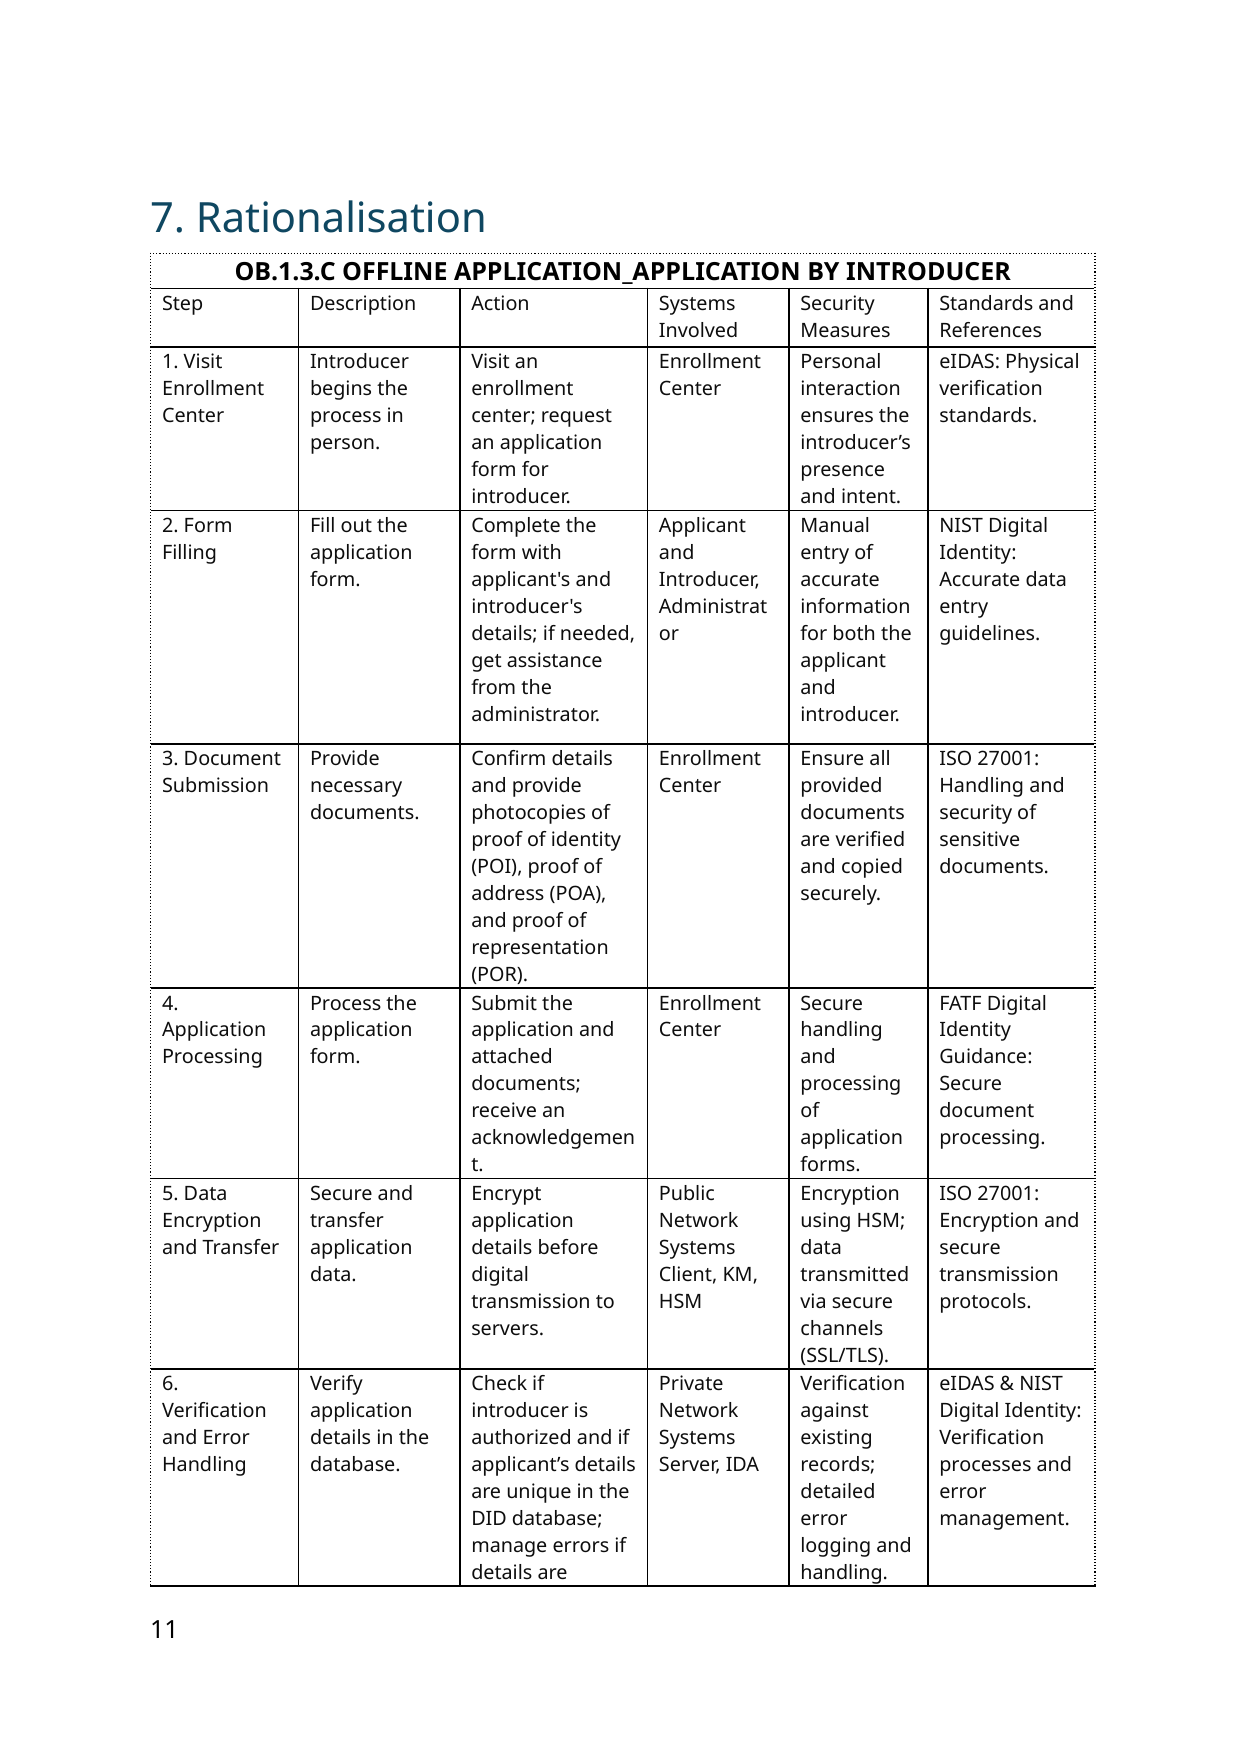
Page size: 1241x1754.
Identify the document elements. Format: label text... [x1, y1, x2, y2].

table_cell Process the application form. [299, 989, 459, 1178]
subtitle 7. Rationalisation [150, 187, 1090, 244]
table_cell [461, 1370, 647, 1585]
table_cell NIST Digital Identity: Accurate data entry guidelines. [929, 510, 1095, 743]
table_cell ISO 27001: Handling and security of sensitive documents. [929, 744, 1095, 987]
table_cell ISO 27001: Encryption and secure transmission protocols. [929, 1179, 1095, 1368]
table_cell Fill out the application form. [299, 511, 459, 743]
table_cell Confirm details and provide photocopies of proof of identity (POI), proof of address (POA), and proof of representation (POR). [461, 745, 647, 987]
table_cell Visit an enrollment center; request an application form for introducer. [461, 348, 647, 509]
table_cell Introducer begins the process in person. [299, 348, 459, 509]
table_cell Public Network Systems Client, KM, HSM [648, 1179, 788, 1368]
table_cell Complete the form with applicant's and introducer's details; if needed, get assistance from the administrator. [461, 511, 647, 743]
table_cell Encryption using HSM; data transmitted via secure channels (SSL/TLS). [790, 1179, 927, 1368]
table_cell Systems Involved [648, 289, 788, 346]
table_cell Action [461, 289, 647, 346]
table_cell Ensure all provided documents are verified and copied securely. [790, 745, 927, 987]
table_cell 2. Form Filling [151, 511, 298, 743]
table_cell Description [299, 289, 459, 346]
table_cell eIDAS: Physical verification standards. [929, 348, 1095, 509]
table_cell Encrypt application details before digital transmission to servers. [461, 1179, 647, 1368]
table_header OB.1.3.C OFFLINE APPLICATION_APPLICATION BY INTRODUCER [151, 253, 1095, 288]
table_cell 5. Data Encryption and Transfer [151, 1179, 298, 1368]
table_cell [151, 1370, 298, 1585]
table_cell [929, 1369, 1095, 1585]
table_cell Security Measures [790, 289, 927, 346]
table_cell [790, 1370, 927, 1585]
table_cell Manual entry of accurate information for both the applicant and introducer. [790, 511, 927, 743]
table_cell 4. Application Processing [151, 989, 298, 1178]
table_cell 1. Visit Enrollment Center [151, 348, 298, 509]
table_cell Standards and References [929, 288, 1095, 346]
table_cell Personal interaction ensures the introducer’s presence and intent. [790, 348, 927, 509]
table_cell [648, 1370, 788, 1585]
table_cell Enrollment Center [648, 745, 788, 987]
table_cell Enrollment Center [648, 989, 788, 1178]
table_cell 3. Document Submission [151, 745, 298, 987]
table_cell Secure handling and processing of application forms. [790, 989, 927, 1178]
table_cell Secure and transfer application data. [299, 1179, 459, 1368]
table_cell FATF Digital Identity Guidance: Secure document processing. [929, 988, 1095, 1178]
table_cell Provide necessary documents. [299, 745, 459, 987]
table_cell Submit the application and attached documents; receive an acknowledgement. [461, 989, 647, 1178]
table_cell Enrollment Center [648, 348, 788, 509]
table_cell Applicant and Introducer, Administrator [648, 511, 788, 743]
table_cell Step [151, 289, 298, 346]
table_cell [299, 1370, 459, 1585]
